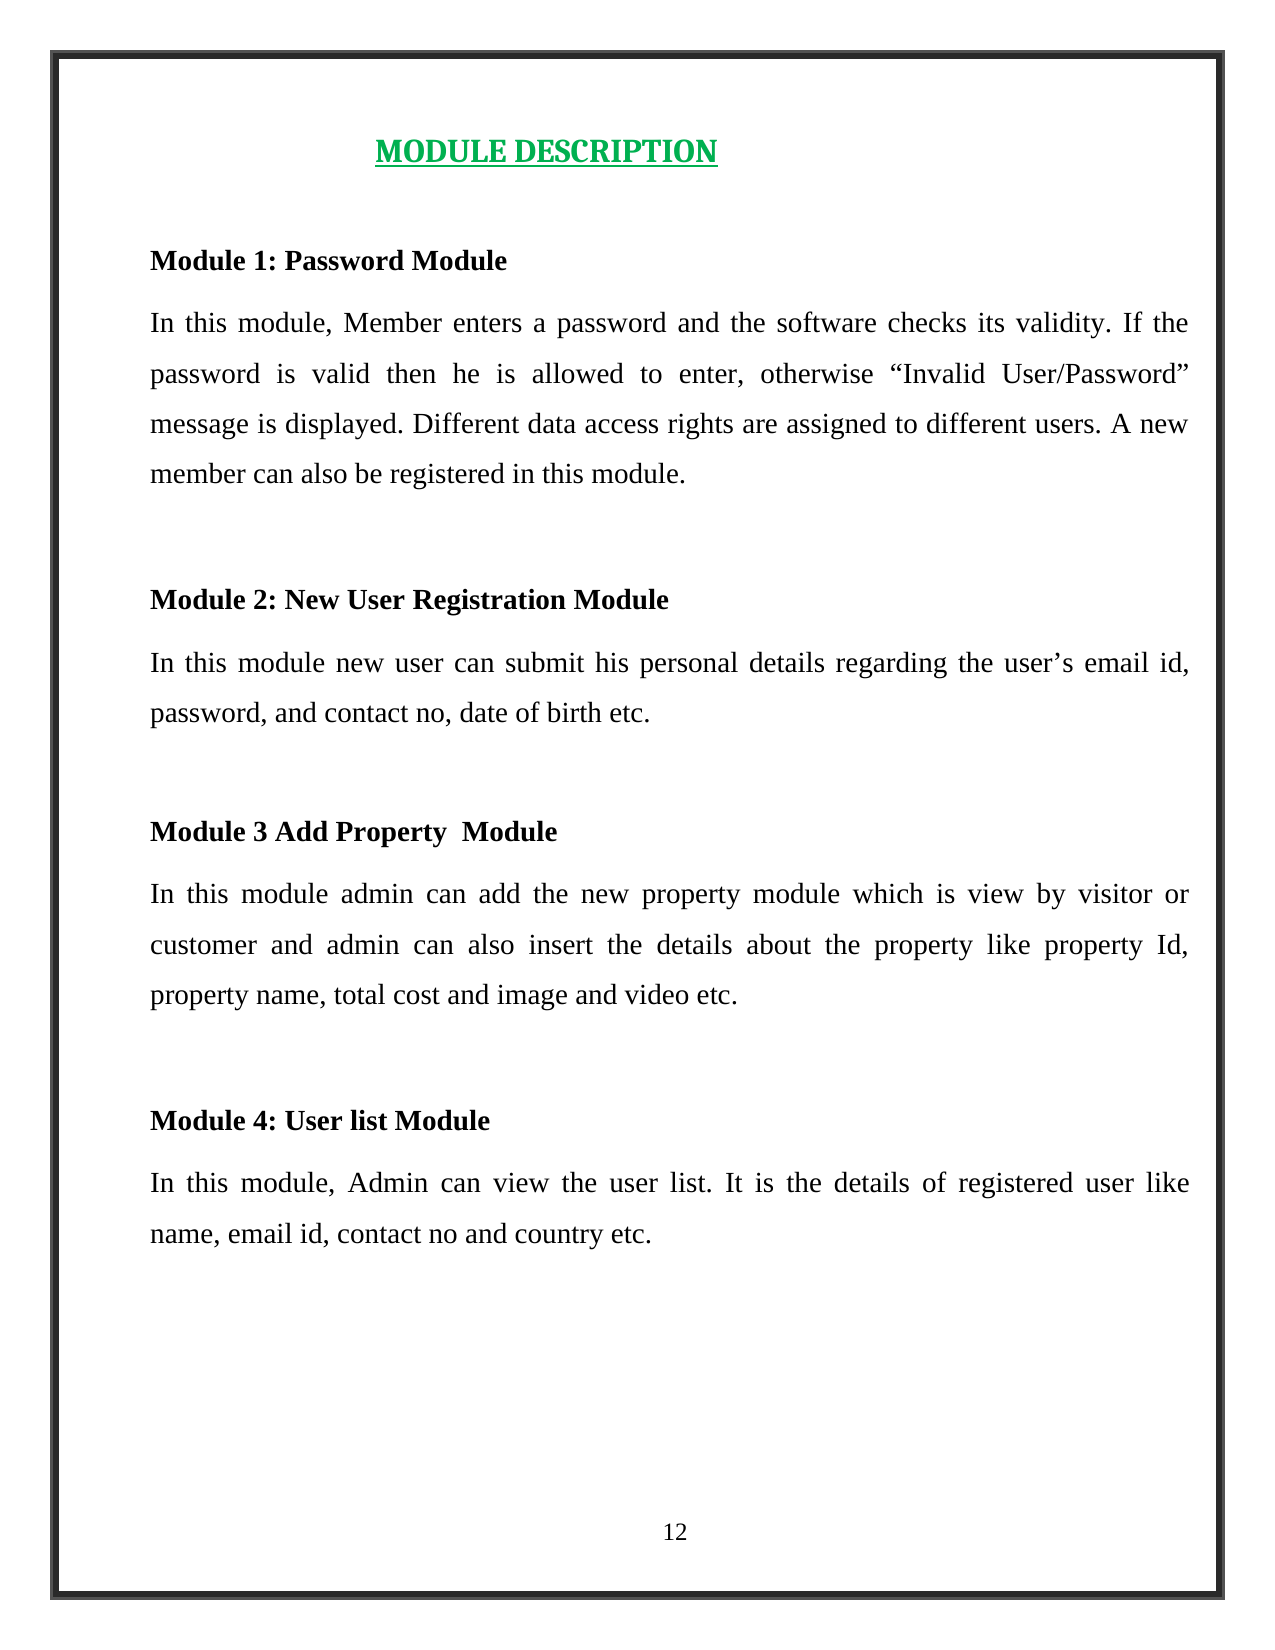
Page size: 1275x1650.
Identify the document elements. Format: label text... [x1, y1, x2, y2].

text Module 2: New User Registration Module [150, 582, 1191, 616]
text In this module admin can add the new property module which is view by visitor or customer and admin can also insert the details about the property like property Id, property name, total cost and image and video etc. [150, 876, 1191, 1011]
text Module 4: User list Module [150, 1103, 1191, 1136]
text In this module new user can submit his personal details regarding the user’s email id, password, and contact no, date of birth etc. [150, 645, 1191, 729]
text MODULE DESCRIPTION [300, 132, 1200, 171]
text Module 3 Add Property Module [150, 814, 1191, 847]
text Module 1: Password Module [150, 243, 1191, 276]
text In this module, Admin can view the user list. It is the details of registered user like name, email id, contact no and country etc. [150, 1166, 1191, 1249]
text In this module, Member enters a password and the software checks its validity. If the password is valid then he is allowed to enter, otherwise “Invalid User/Password” message is displayed. Different data access rights are assigned to different users. A new member can also be registered in this module. [150, 306, 1191, 490]
